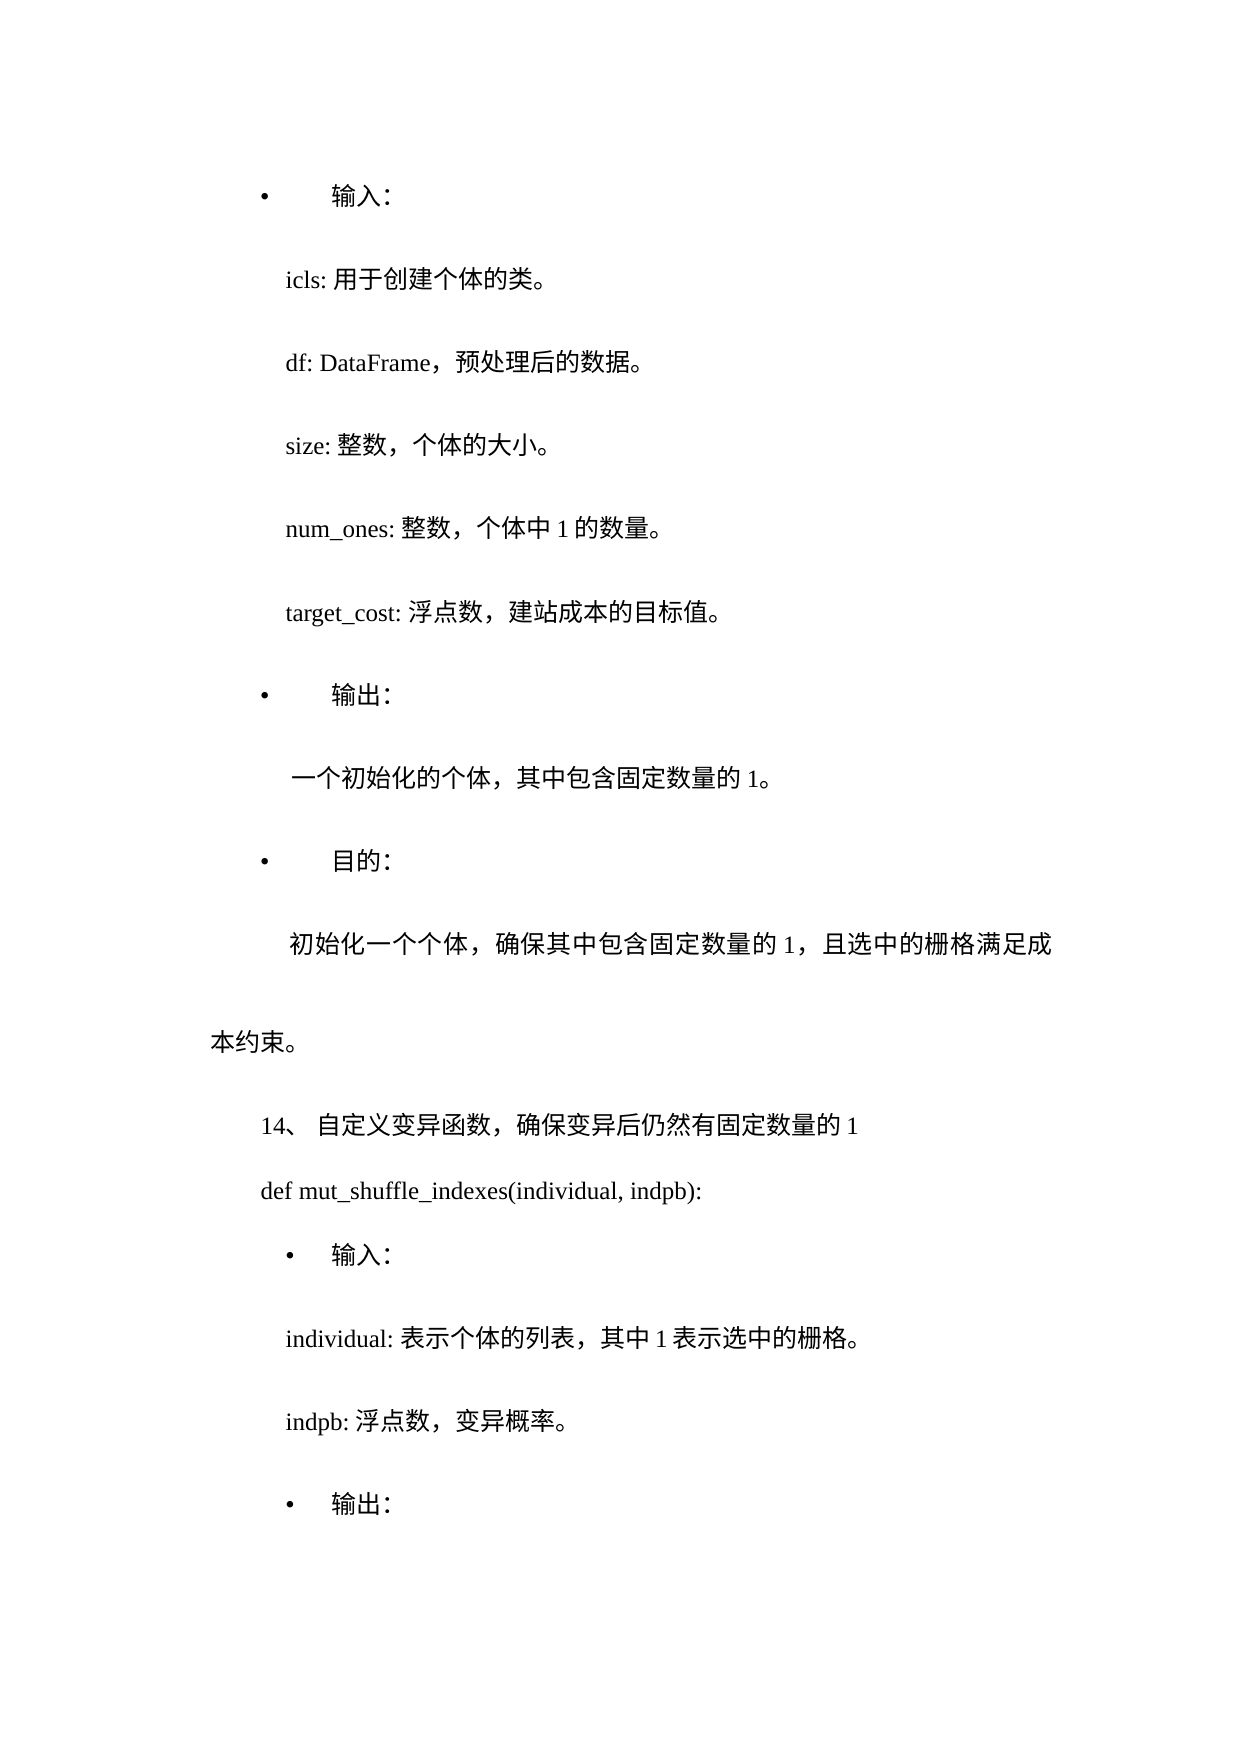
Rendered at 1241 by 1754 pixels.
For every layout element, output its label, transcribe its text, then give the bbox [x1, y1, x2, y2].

text df: DataFrame，预处理后的数据。 [210, 328, 1053, 393]
list 输出： [260, 661, 1053, 726]
text indpb: 浮点数，变异概率。 [210, 1387, 1053, 1452]
text 14、 自定义变异函数，确保变异后仍然有固定数量的1 [210, 1091, 1053, 1156]
text def mut_shuffle_indexes(individual, indpb): [210, 1174, 1053, 1206]
text size: 整数，个体的大小。 [210, 411, 1053, 476]
text 初始化一个个体，确保其中包含固定数量的1，且选中的栅格满足成本约束。 [210, 910, 1053, 1073]
list 输入： [260, 162, 1053, 227]
list 输入： [286, 1221, 1053, 1286]
text individual: 表示个体的列表，其中1表示选中的栅格。 [210, 1304, 1053, 1369]
list 输出： [286, 1470, 1053, 1535]
text 一个初始化的个体，其中包含固定数量的1。 [210, 744, 1053, 809]
text target_cost: 浮点数，建站成本的目标值。 [210, 578, 1053, 643]
text num_ones: 整数，个体中1的数量。 [210, 494, 1053, 559]
text icls: 用于创建个体的类。 [210, 245, 1053, 310]
list 目的： [260, 827, 1053, 892]
